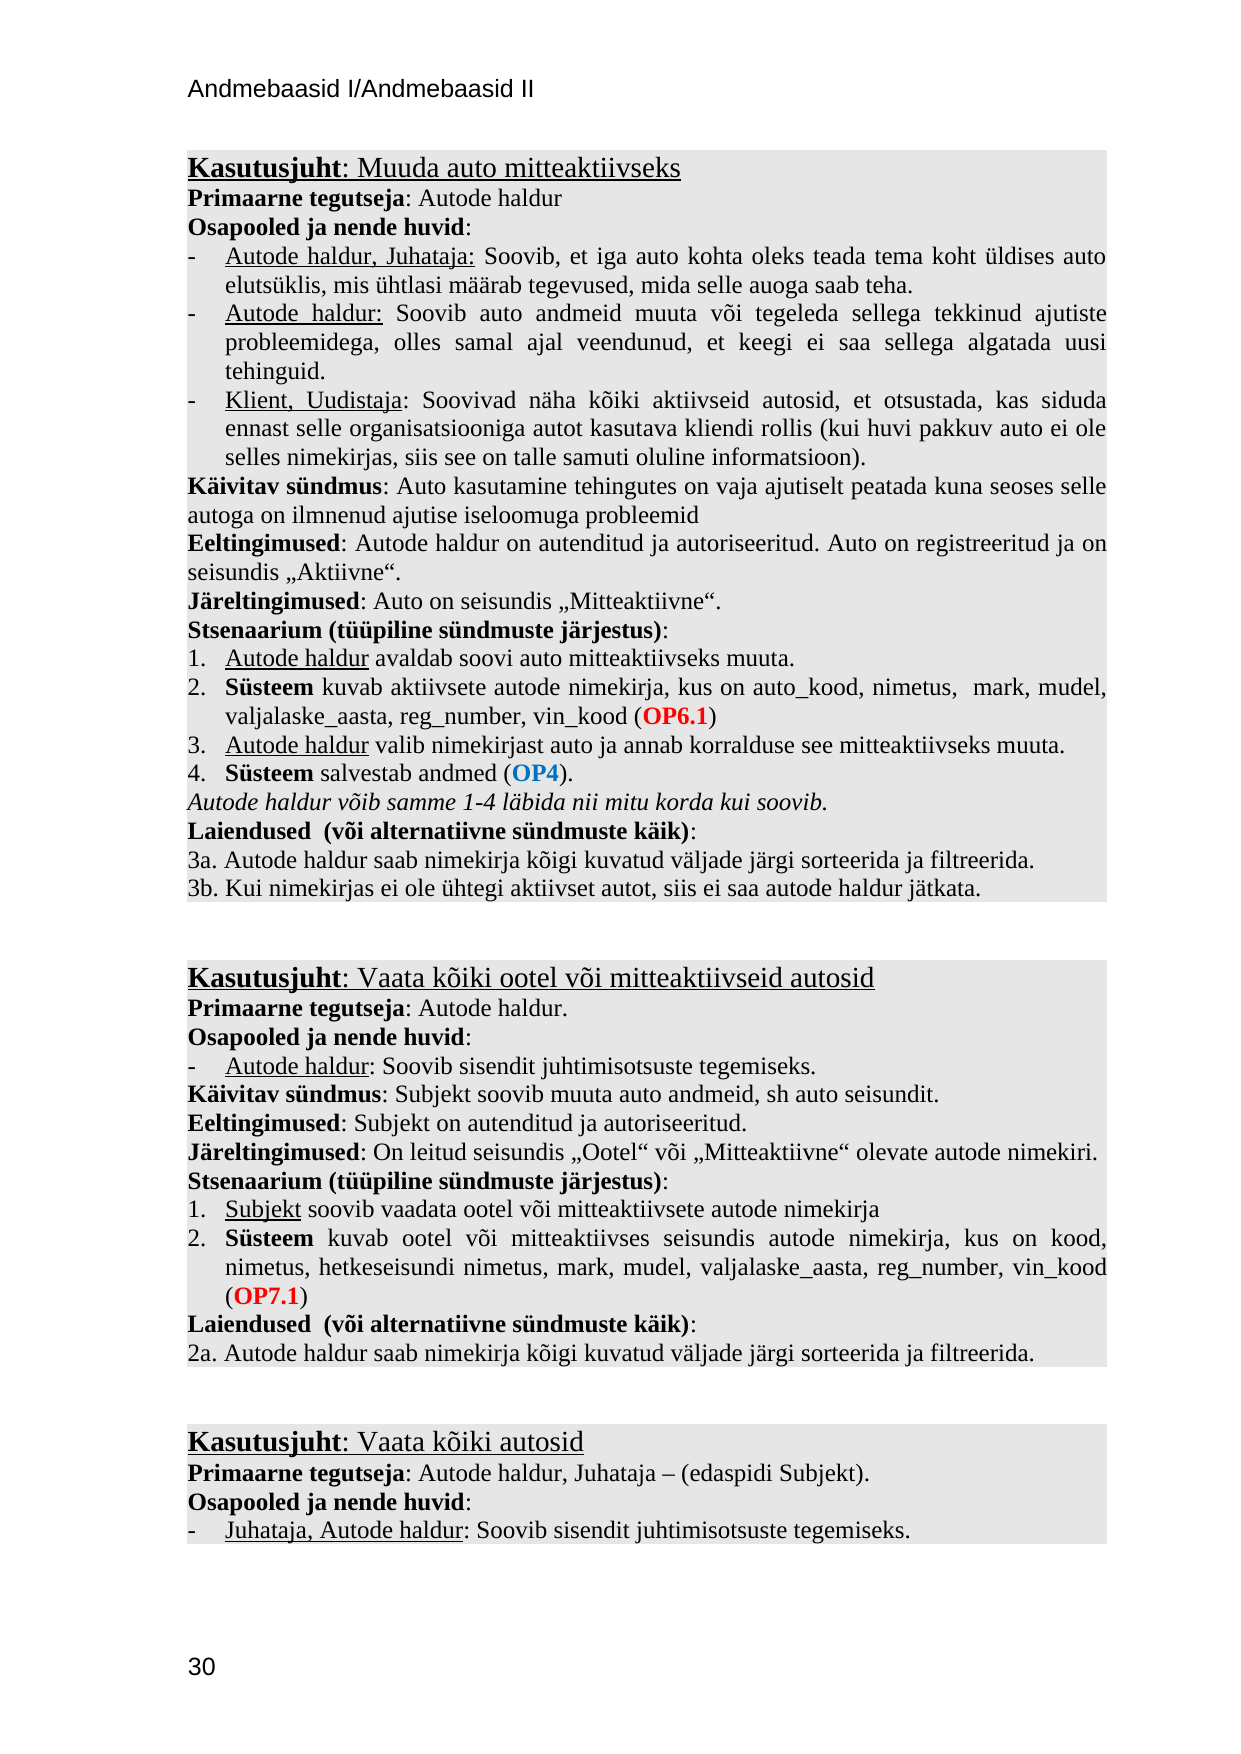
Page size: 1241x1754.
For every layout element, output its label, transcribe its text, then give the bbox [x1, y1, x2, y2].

text Osapooled ja nende huvid: [187, 212, 1107, 241]
list Juhataja, Autode haldur: Soovib sisendit juhtimisotsuste tegemiseks. [187, 1516, 1107, 1544]
text Laiendused (või alternatiivne sündmuste käik): [187, 816, 1107, 845]
list Autode haldur valib nimekirjast auto ja annab korralduse see mitteaktiivseks muuta. [187, 730, 1107, 758]
text Osapooled ja nende huvid: [187, 1022, 1107, 1051]
text Kasutusjuht: Muuda auto mitteaktiivseks [187, 150, 1107, 183]
list Süsteem salvestab andmed (OP4). [187, 758, 1107, 787]
text Stsenaarium (tüüpiline sündmuste järjestus): [187, 615, 1107, 643]
list Süsteem kuvab aktiivsete autode nimekirja, kus on auto_kood, nimetus, mark, mudel, valjalaske_aasta, reg_number, vin_kood (OP6.1) [187, 672, 1107, 730]
list Autode haldur, Juhataja: Soovib, et iga auto kohta oleks teada tema koht üldises auto elutsüklis, mis ühtlasi määrab tegevused, mida selle auoga saab teha. [187, 241, 1107, 298]
text Stsenaarium (tüüpiline sündmuste järjestus): [187, 1166, 1107, 1194]
text Primaarne tegutseja: Autode haldur, Juhataja – (edaspidi Subjekt). [187, 1458, 1107, 1487]
text Eeltingimused: Subjekt on autenditud ja autoriseeritud. [187, 1108, 1107, 1137]
text Osapooled ja nende huvid: [187, 1487, 1107, 1516]
text Eeltingimused: Autode haldur on autenditud ja autoriseeritud. Auto on registreeritud ja on seisundis „Aktiivne“. [187, 528, 1107, 586]
text Primaarne tegutseja: Autode haldur [187, 183, 1107, 212]
text Järeltingimused: On leitud seisundis „Ootel“ või „Mitteaktiivne“ olevate autode nimekiri. [187, 1137, 1107, 1166]
list Autode haldur: Soovib auto andmeid muuta või tegeleda sellega tekkinud ajutiste probleemidega, olles samal ajal veendunud, et keegi ei saa sellega algatada uusi tehinguid. [187, 298, 1107, 385]
text 3a. Autode haldur saab nimekirja kõigi kuvatud väljade järgi sorteerida ja filtreerida. [187, 845, 1107, 873]
list Subjekt soovib vaadata ootel või mitteaktiivsete autode nimekirja [187, 1194, 1107, 1223]
text 3b. Kui nimekirjas ei ole ühtegi aktiivset autot, siis ei saa autode haldur jätkata. [187, 873, 1107, 902]
text Autode haldur võib samme 1-4 läbida nii mitu korda kui soovib. [187, 787, 1107, 816]
text Laiendused (või alternatiivne sündmuste käik): [187, 1309, 1107, 1338]
text Primaarne tegutseja: Autode haldur. [187, 993, 1107, 1022]
list Autode haldur: Soovib sisendit juhtimisotsuste tegemiseks. [187, 1051, 1107, 1079]
text Järeltingimused: Auto on seisundis „Mitteaktiivne“. [187, 586, 1107, 615]
list Süsteem kuvab ootel või mitteaktiivses seisundis autode nimekirja, kus on kood, nimetus, hetkeseisundi nimetus, mark, mudel, valjalaske_aasta, reg_number, vin_kood (OP7.1) [187, 1223, 1107, 1309]
text Kasutusjuht: Vaata kõiki ootel või mitteaktiivseid autosid [187, 960, 1107, 993]
text Kasutusjuht: Vaata kõiki autosid [187, 1424, 1107, 1458]
list Autode haldur avaldab soovi auto mitteaktiivseks muuta. [187, 643, 1107, 672]
text Käivitav sündmus: Auto kasutamine tehingutes on vaja ajutiselt peatada kuna seoses selle autoga on ilmnenud ajutise iseloomuga probleemid [187, 471, 1107, 528]
text Käivitav sündmus: Subjekt soovib muuta auto andmeid, sh auto seisundit. [187, 1079, 1107, 1108]
text 2a. Autode haldur saab nimekirja kõigi kuvatud väljade järgi sorteerida ja filtreerida. [187, 1338, 1107, 1367]
